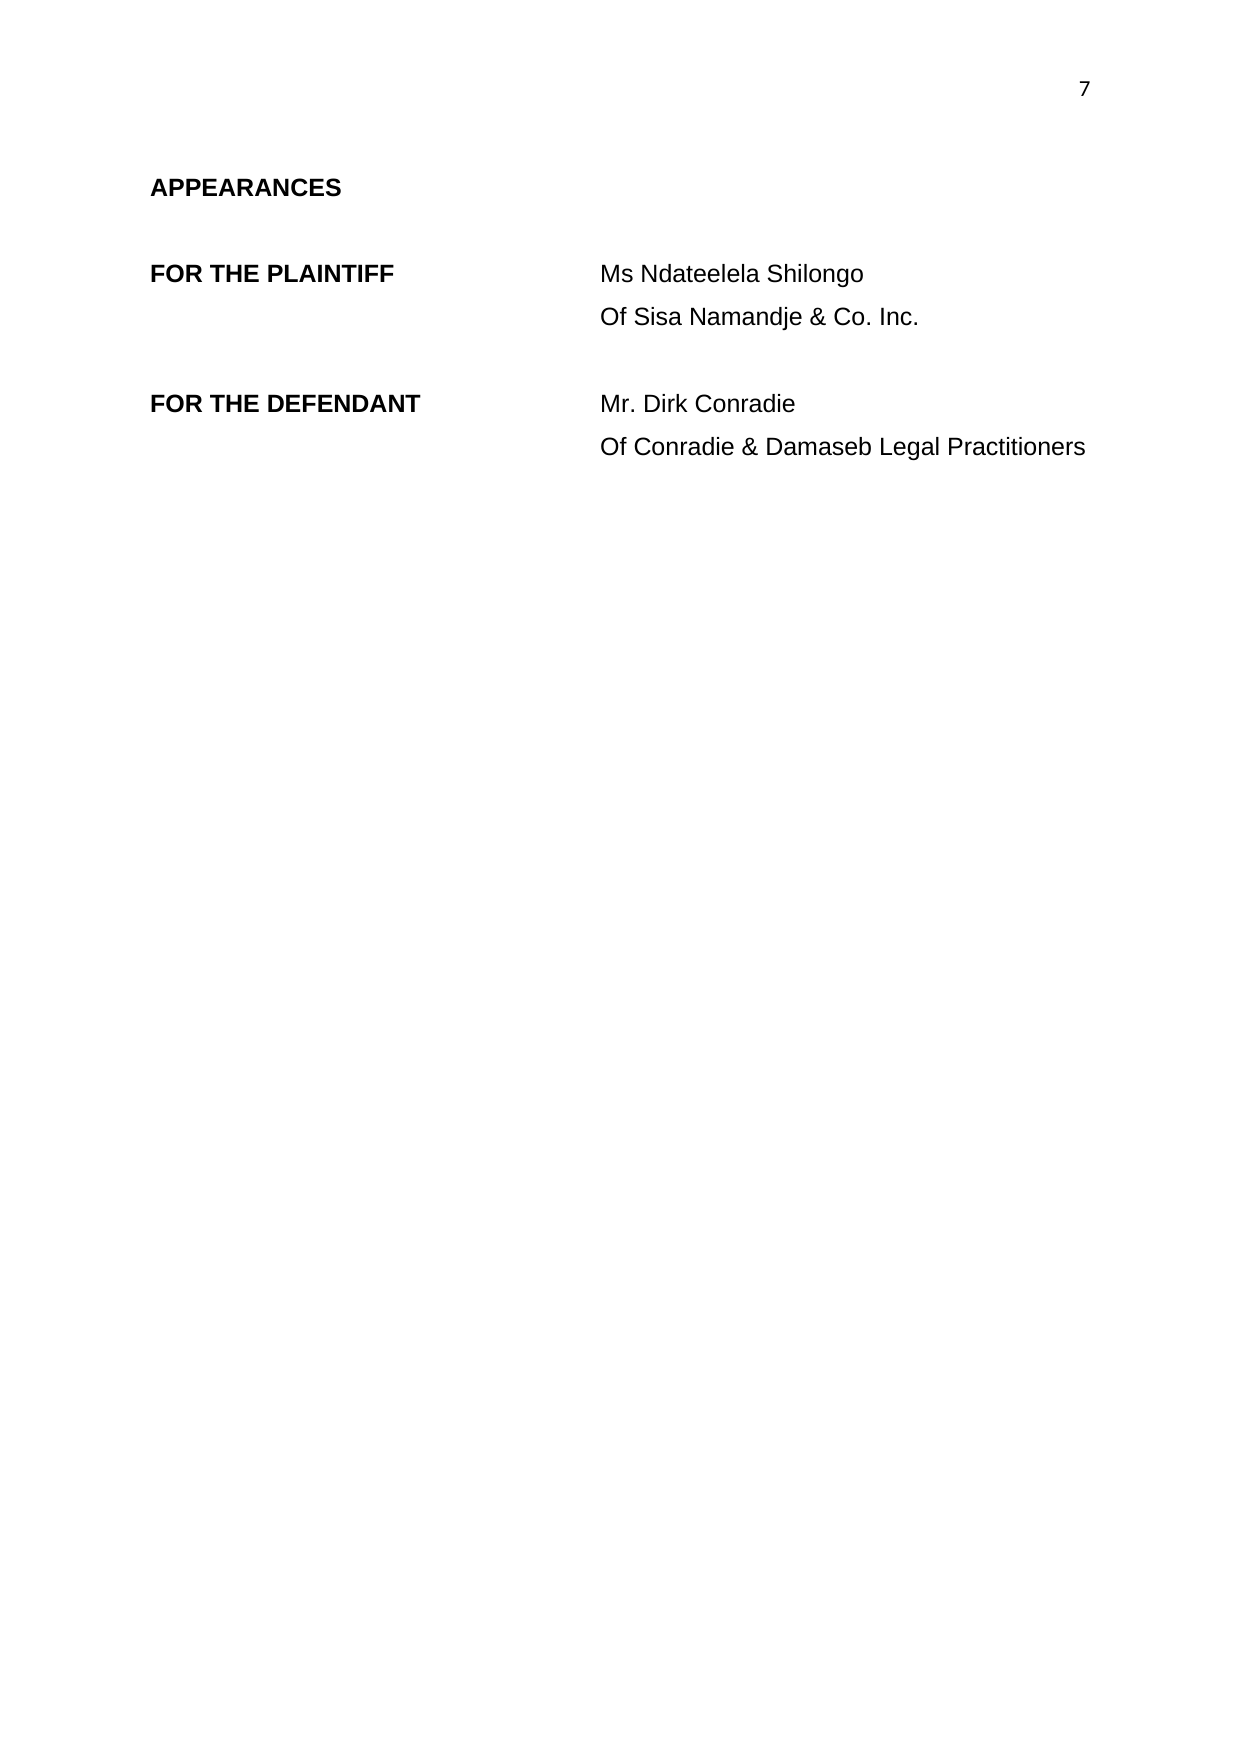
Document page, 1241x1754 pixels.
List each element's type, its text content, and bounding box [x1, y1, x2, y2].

text Of Conradie & Damaseb Legal Practitioners [150, 432, 1090, 460]
text FOR THE DEFENDANT Mr. Dirk Conradie [150, 388, 1090, 417]
text FOR THE PLAINTIFF Ms Ndateelela Shilongo [150, 259, 1090, 288]
text APPEARANCES [150, 173, 1090, 202]
text Of Sisa Namandje & Co. Inc. [150, 302, 1090, 331]
